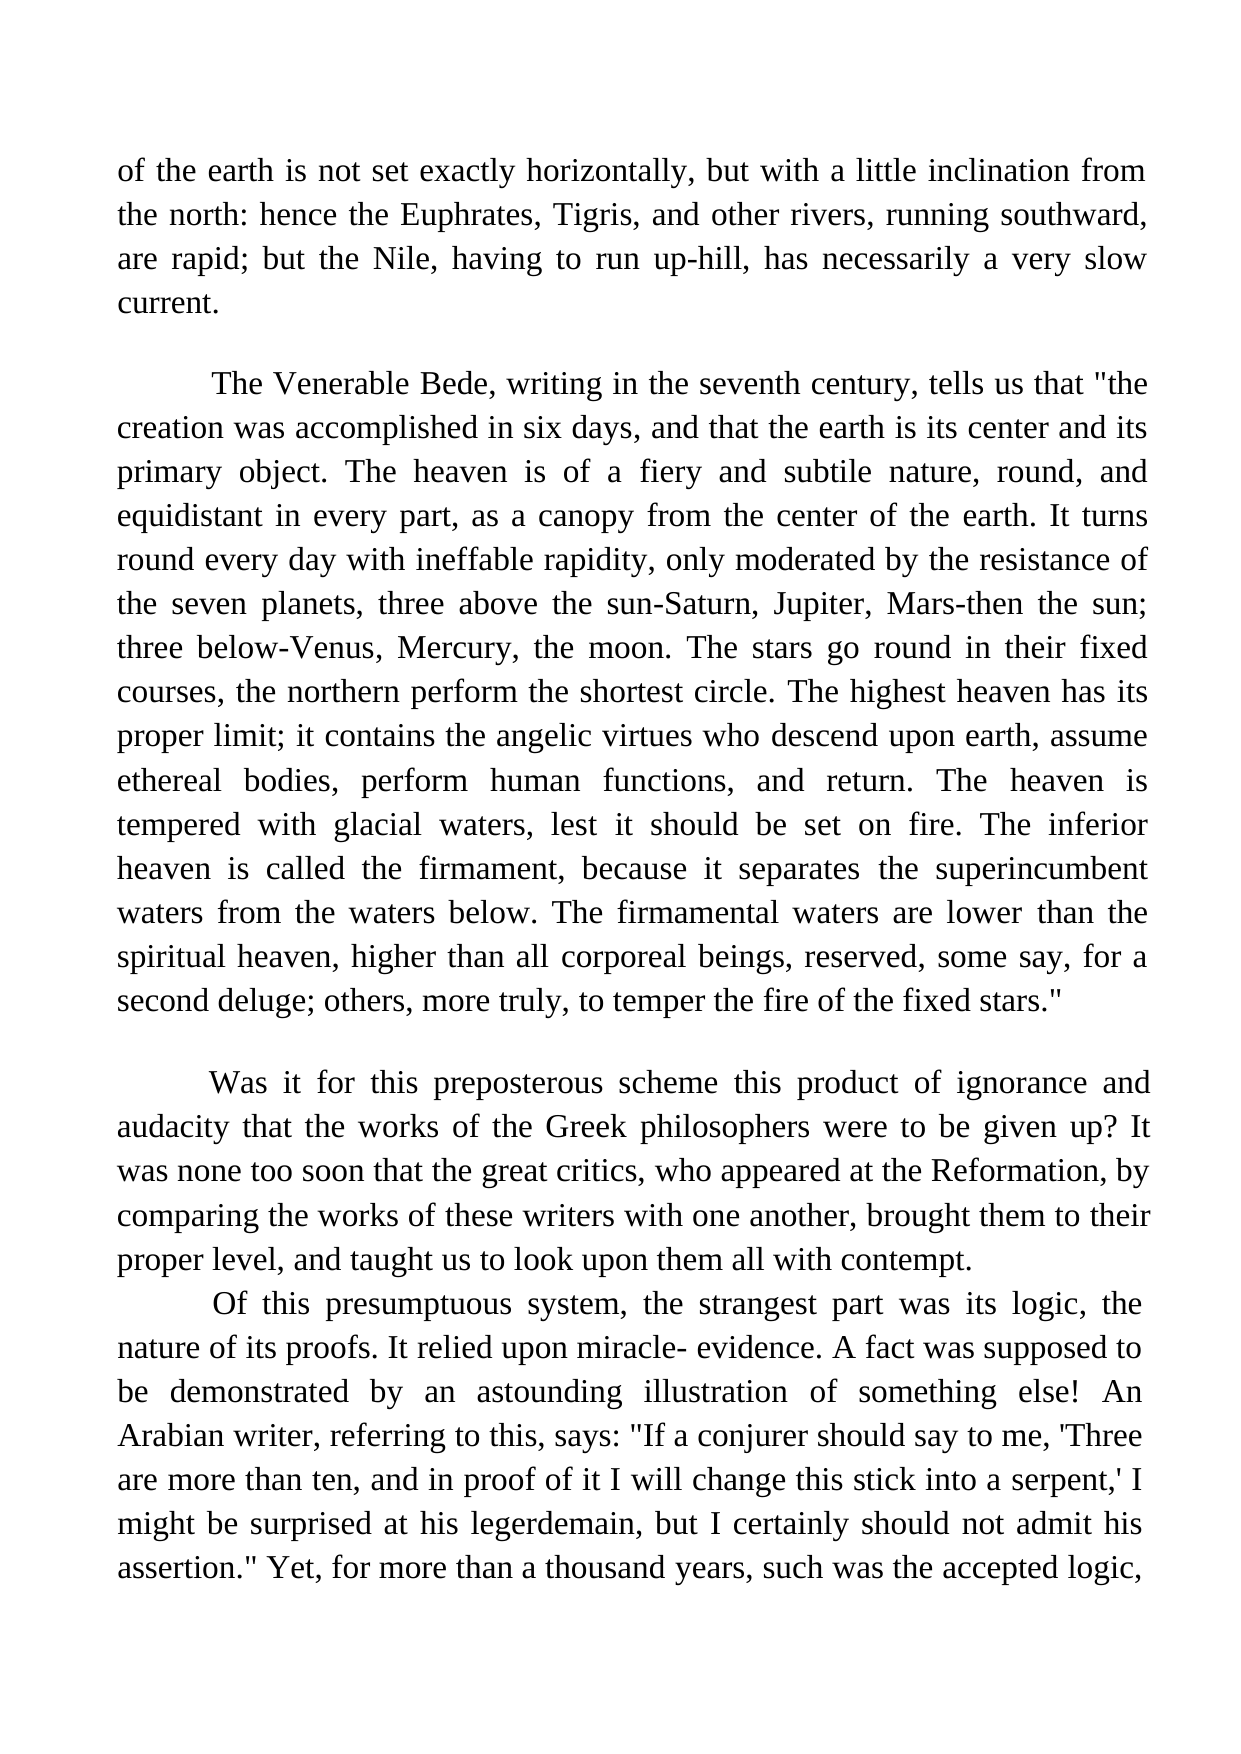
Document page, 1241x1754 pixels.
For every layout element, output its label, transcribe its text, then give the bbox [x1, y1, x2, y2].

text Was it for this preposterous scheme this product of ignorance and audacity that the works of the Greek philosophers were to be given up? It was none too soon that the great critics, who appeared at the Reformation, by comparing the works of these writers with one another, brought them to their proper level, and taught us to look upon them all with contempt. [117, 1063, 1151, 1277]
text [117, 1283, 1143, 1586]
text The Venerable Bede, writing in the seventh century, tells us that "the creation was accomplished in six days, and that the earth is its center and its primary object. The heaven is of a fiery and subtile nature, round, and equidistant in every part, as a canopy from the center of the earth. It turns round every day with ineffable rapidity, only moderated by the resistance of the seven planets, three above the sun-Saturn, Jupiter, Mars-then the sun; three below-Venus, Mercury, the moon. The stars go round in their fixed courses, the northern perform the shortest circle. The highest heaven has its proper limit; it contains the angelic virtues who descend upon earth, assume ethereal bodies, perform human functions, and return. The heaven is tempered with glacial waters, lest it should be set on fire. The inferior heaven is called the firmament, because it separates the superincumbent waters from the waters below. The firmamental waters are lower than the spiritual heaven, higher than all corporeal beings, reserved, some say, for a second deluge; others, more truly, to temper the fire of the fixed stars." [117, 363, 1148, 1018]
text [117, 150, 1148, 321]
